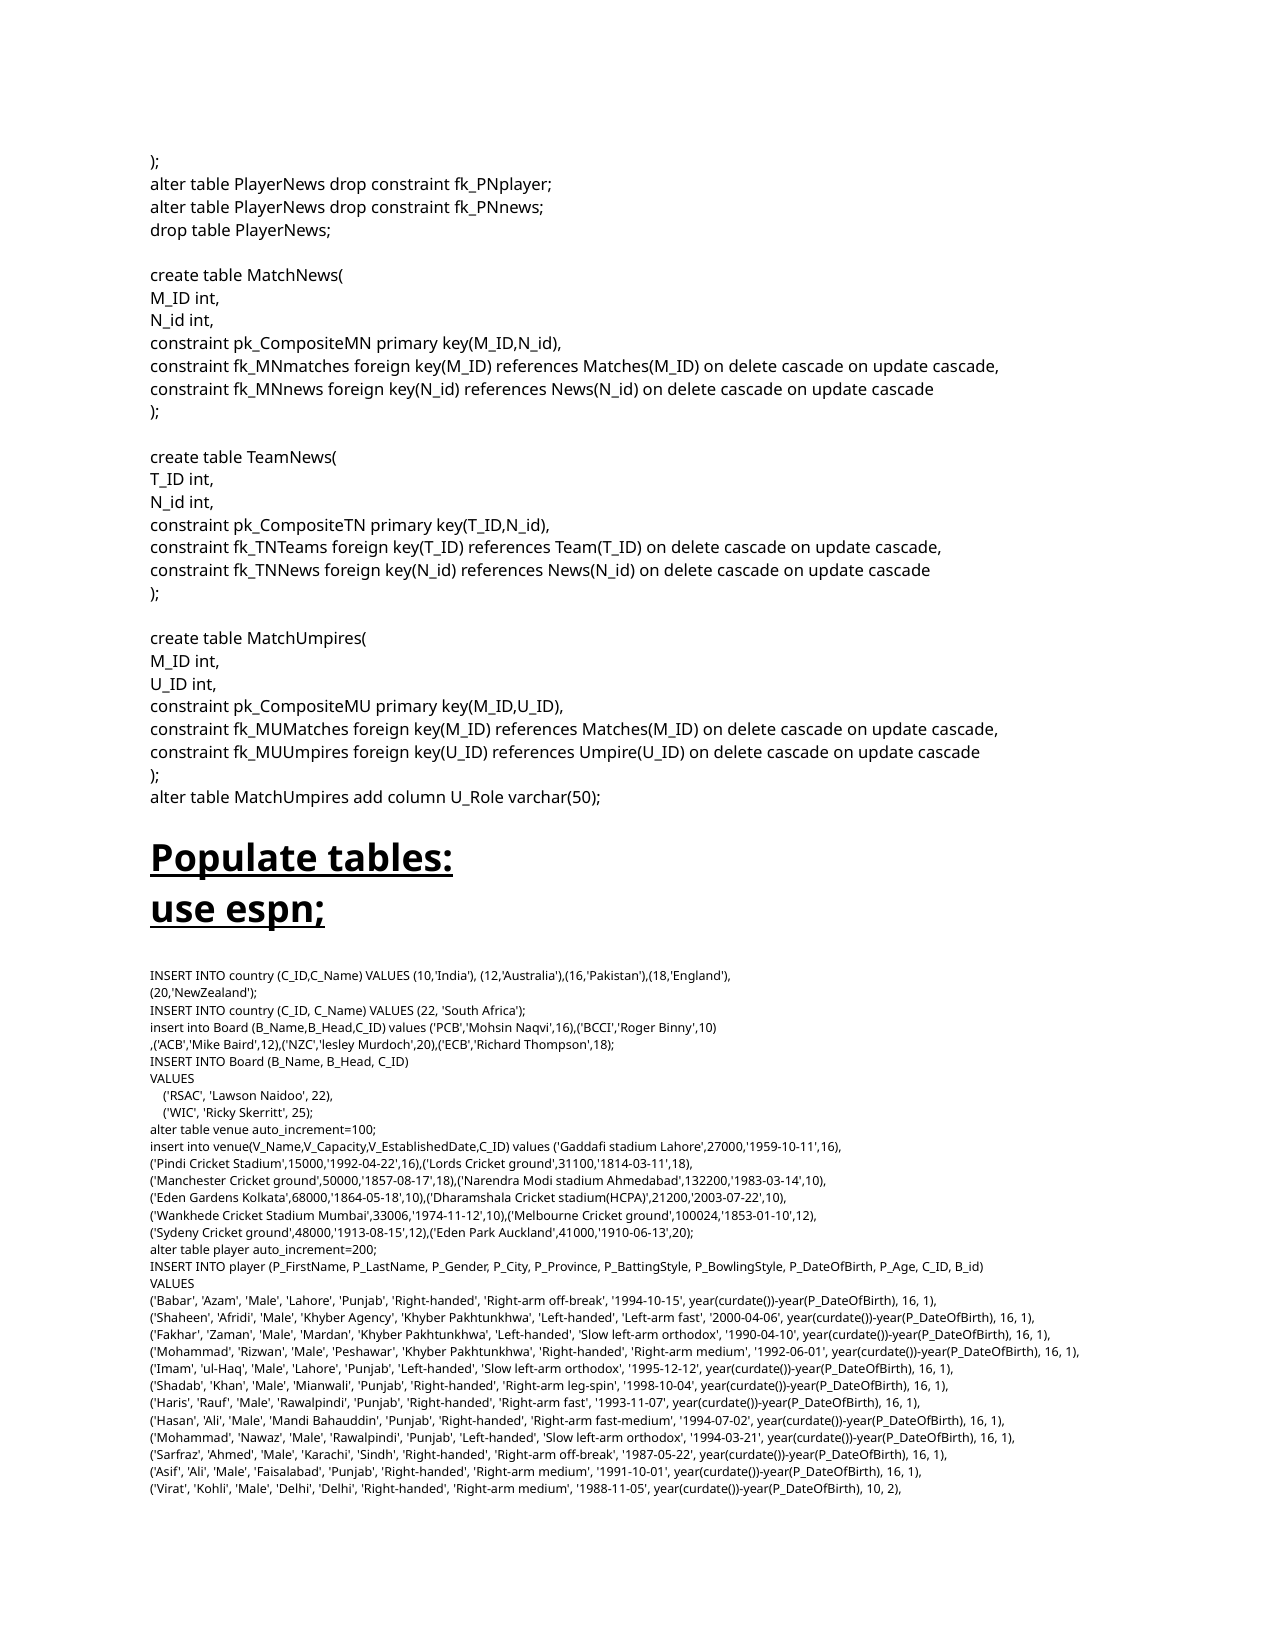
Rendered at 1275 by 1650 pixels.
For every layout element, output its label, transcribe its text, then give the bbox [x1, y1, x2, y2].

text ('RSAC', 'Lawson Naidoo', 22), [150, 1087, 1125, 1104]
text VALUES [150, 1275, 1125, 1292]
text constraint fk_MNnews foreign key(N_id) references News(N_id) on delete cascade on update cascade [150, 377, 1125, 400]
text INSERT INTO Board (B_Name, B_Head, C_ID) [150, 1053, 1125, 1070]
text ('Mohammad', 'Rizwan', 'Male', 'Peshawar', 'Khyber Pakhtunkhwa', 'Right-handed', 'Right-arm medium', '1992-06-01', year(curdate())-year(P_DateOfBirth), 16, 1), [150, 1343, 1125, 1360]
text M_ID int, [150, 286, 1125, 309]
text ('Virat', 'Kohli', 'Male', 'Delhi', 'Delhi', 'Right-handed', 'Right-arm medium', '1988-11-05', year(curdate())-year(P_DateOfBirth), 10, 2), [150, 1480, 1125, 1497]
text U_ID int, [150, 672, 1125, 695]
text ('Eden Gardens Kolkata',68000,'1864-05-18',10),('Dharamshala Cricket stadium(HCPA)',21200,'2003-07-22',10), [150, 1189, 1125, 1207]
text constraint fk_TNTeams foreign key(T_ID) references Team(T_ID) on delete cascade on update cascade, [150, 536, 1125, 559]
text use espn; [150, 882, 1125, 933]
text ('Mohammad', 'Nawaz', 'Male', 'Rawalpindi', 'Punjab', 'Left-handed', 'Slow left-arm orthodox', '1994-03-21', year(curdate())-year(P_DateOfBirth), 16, 1), [150, 1429, 1125, 1446]
text ('Shadab', 'Khan', 'Male', 'Mianwali', 'Punjab', 'Right-handed', 'Right-arm leg-spin', '1998-10-04', year(curdate())-year(P_DateOfBirth), 16, 1), [150, 1377, 1125, 1394]
text INSERT INTO country (C_ID,C_Name) VALUES (10,'India'), (12,'Australia'),(16,'Pakistan'),(18,'England'), [150, 967, 1125, 984]
text ('Sarfraz', 'Ahmed', 'Male', 'Karachi', 'Sindh', 'Right-handed', 'Right-arm off-break', '1987-05-22', year(curdate())-year(P_DateOfBirth), 16, 1), [150, 1446, 1125, 1463]
text alter table PlayerNews drop constraint fk_PNnews; [150, 195, 1125, 218]
text ('Haris', 'Rauf', 'Male', 'Rawalpindi', 'Punjab', 'Right-handed', 'Right-arm fast', '1993-11-07', year(curdate())-year(P_DateOfBirth), 16, 1), [150, 1394, 1125, 1412]
text ); [150, 150, 1125, 173]
text constraint pk_CompositeMN primary key(M_ID,N_id), [150, 332, 1125, 354]
text INSERT INTO country (C_ID, C_Name) VALUES (22, 'South Africa'); [150, 1002, 1125, 1019]
text constraint pk_CompositeTN primary key(T_ID,N_id), [150, 513, 1125, 536]
text Populate tables: [150, 831, 1125, 882]
text N_id int, [150, 309, 1125, 332]
text ,('ACB','Mike Baird',12),('NZC','lesley Murdoch',20),('ECB','Richard Thompson',18); [150, 1036, 1125, 1053]
text ('Imam', 'ul-Haq', 'Male', 'Lahore', 'Punjab', 'Left-handed', 'Slow left-arm orthodox', '1995-12-12', year(curdate())-year(P_DateOfBirth), 16, 1), [150, 1360, 1125, 1377]
text alter table player auto_increment=200; [150, 1241, 1125, 1258]
text ); [150, 763, 1125, 786]
text alter table PlayerNews drop constraint fk_PNplayer; [150, 173, 1125, 195]
text create table TeamNews( [150, 445, 1125, 468]
text VALUES [150, 1070, 1125, 1087]
text constraint fk_MNmatches foreign key(M_ID) references Matches(M_ID) on delete cascade on update cascade, [150, 354, 1125, 377]
text INSERT INTO player (P_FirstName, P_LastName, P_Gender, P_City, P_Province, P_BattingStyle, P_BowlingStyle, P_DateOfBirth, P_Age, C_ID, B_id) [150, 1258, 1125, 1275]
text constraint fk_MUMatches foreign key(M_ID) references Matches(M_ID) on delete cascade on update cascade, [150, 718, 1125, 740]
text (20,'NewZealand'); [150, 984, 1125, 1002]
text N_id int, [150, 491, 1125, 513]
text M_ID int, [150, 649, 1125, 672]
text ('Wankhede Cricket Stadium Mumbai',33006,'1974-11-12',10),('Melbourne Cricket ground',100024,'1853-01-10',12), [150, 1207, 1125, 1224]
text ('Fakhar', 'Zaman', 'Male', 'Mardan', 'Khyber Pakhtunkhwa', 'Left-handed', 'Slow left-arm orthodox', '1990-04-10', year(curdate())-year(P_DateOfBirth), 16, 1), [150, 1326, 1125, 1343]
text create table MatchNews( [150, 263, 1125, 286]
text alter table MatchUmpires add column U_Role varchar(50); [150, 786, 1125, 808]
text ('Asif', 'Ali', 'Male', 'Faisalabad', 'Punjab', 'Right-handed', 'Right-arm medium', '1991-10-01', year(curdate())-year(P_DateOfBirth), 16, 1), [150, 1463, 1125, 1480]
text ('Manchester Cricket ground',50000,'1857-08-17',18),('Narendra Modi stadium Ahmedabad',132200,'1983-03-14',10), [150, 1172, 1125, 1189]
text constraint pk_CompositeMU primary key(M_ID,U_ID), [150, 695, 1125, 718]
text insert into Board (B_Name,B_Head,C_ID) values ('PCB','Mohsin Naqvi',16),('BCCI','Roger Binny',10) [150, 1019, 1125, 1036]
text constraint fk_MUUmpires foreign key(U_ID) references Umpire(U_ID) on delete cascade on update cascade [150, 740, 1125, 763]
text alter table venue auto_increment=100; [150, 1121, 1125, 1138]
text ('Shaheen', 'Afridi', 'Male', 'Khyber Agency', 'Khyber Pakhtunkhwa', 'Left-handed', 'Left-arm fast', '2000-04-06', year(curdate())-year(P_DateOfBirth), 16, 1), [150, 1309, 1125, 1326]
text constraint fk_TNNews foreign key(N_id) references News(N_id) on delete cascade on update cascade [150, 559, 1125, 581]
text ); [150, 400, 1125, 422]
text drop table PlayerNews; [150, 218, 1125, 241]
text ('Sydeny Cricket ground',48000,'1913-08-15',12),('Eden Park Auckland',41000,'1910-06-13',20); [150, 1224, 1125, 1241]
text T_ID int, [150, 468, 1125, 491]
text ('Pindi Cricket Stadium',15000,'1992-04-22',16),('Lords Cricket ground',31100,'1814-03-11',18), [150, 1155, 1125, 1172]
text ('Babar', 'Azam', 'Male', 'Lahore', 'Punjab', 'Right-handed', 'Right-arm off-break', '1994-10-15', year(curdate())-year(P_DateOfBirth), 16, 1), [150, 1292, 1125, 1309]
text ('WIC', 'Ricky Skerritt', 25); [150, 1104, 1125, 1121]
text insert into venue(V_Name,V_Capacity,V_EstablishedDate,C_ID) values ('Gaddafi stadium Lahore',27000,'1959-10-11',16), [150, 1138, 1125, 1155]
text ); [150, 581, 1125, 604]
text ('Hasan', 'Ali', 'Male', 'Mandi Bahauddin', 'Punjab', 'Right-handed', 'Right-arm fast-medium', '1994-07-02', year(curdate())-year(P_DateOfBirth), 16, 1), [150, 1412, 1125, 1429]
text create table MatchUmpires( [150, 627, 1125, 649]
